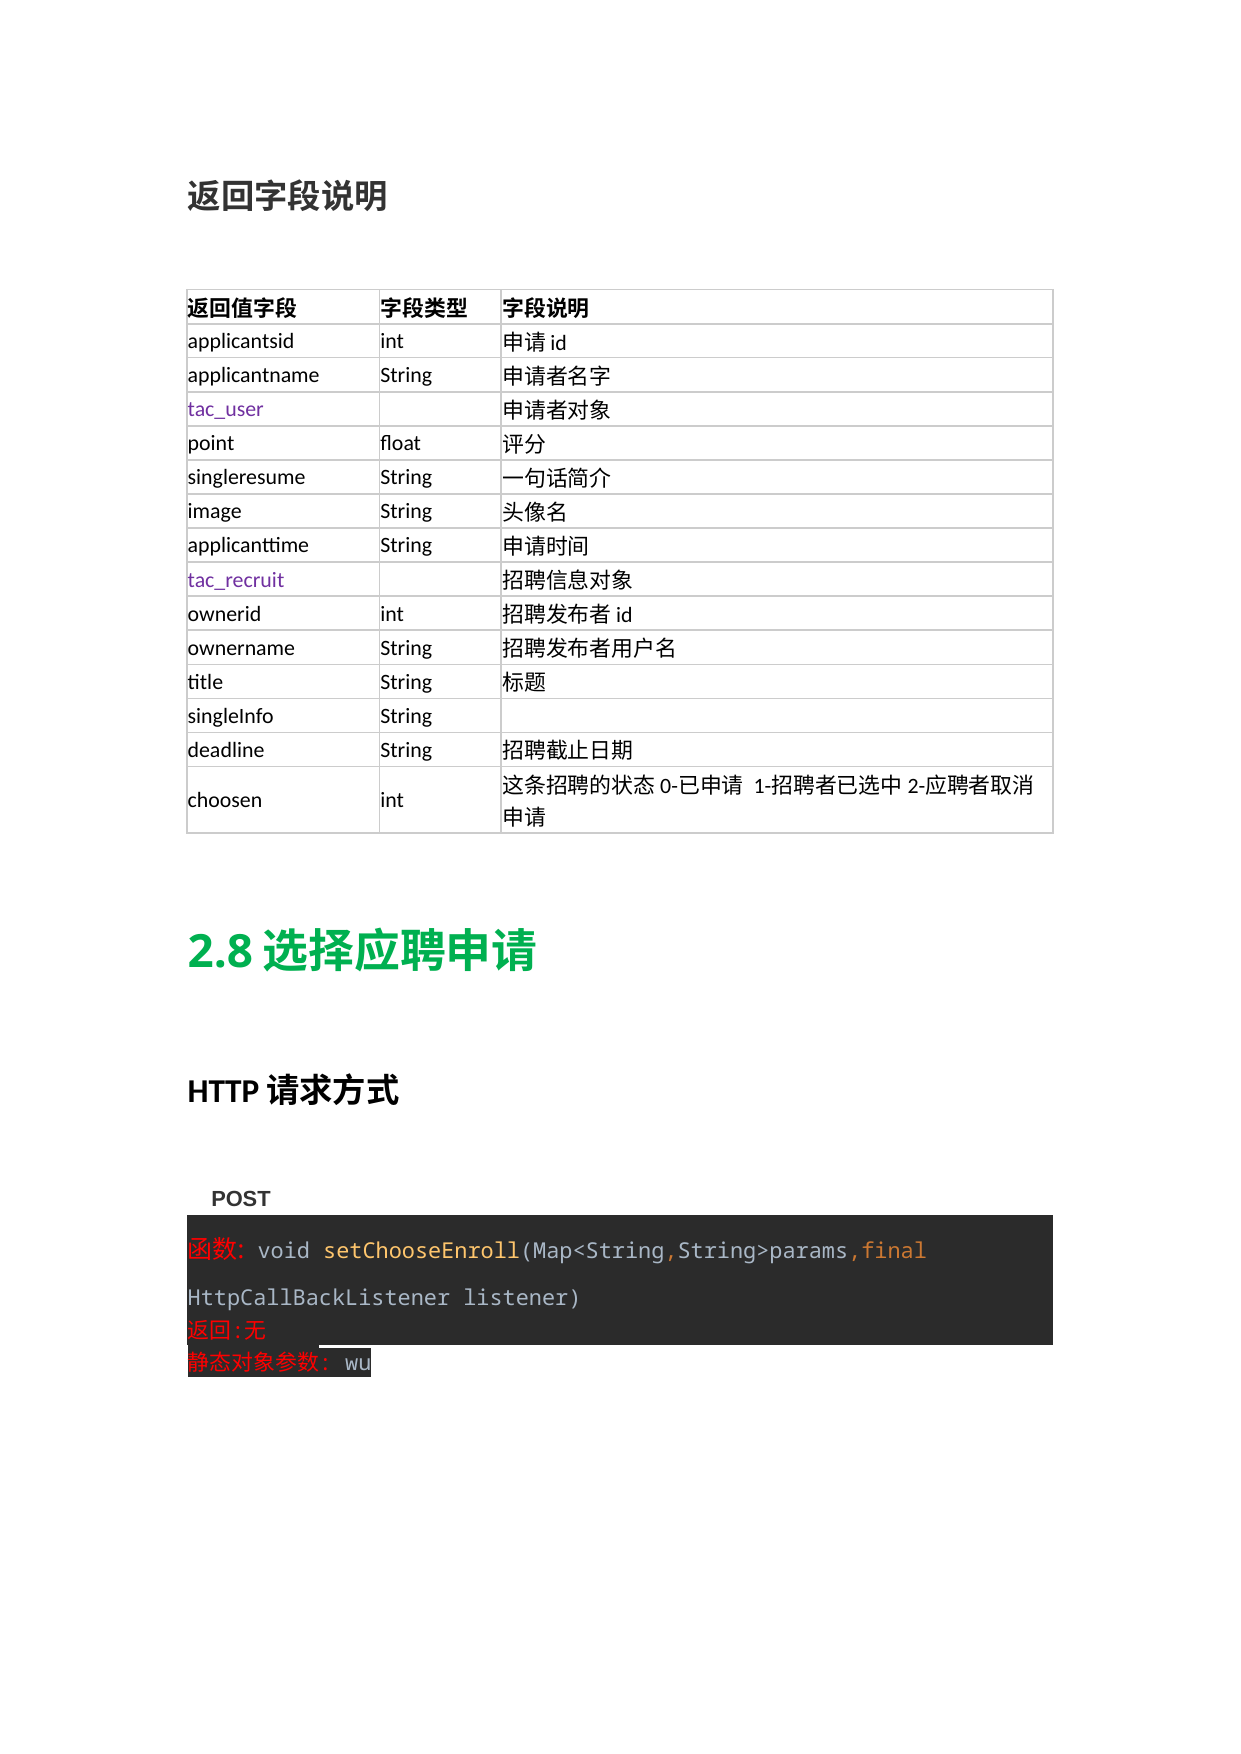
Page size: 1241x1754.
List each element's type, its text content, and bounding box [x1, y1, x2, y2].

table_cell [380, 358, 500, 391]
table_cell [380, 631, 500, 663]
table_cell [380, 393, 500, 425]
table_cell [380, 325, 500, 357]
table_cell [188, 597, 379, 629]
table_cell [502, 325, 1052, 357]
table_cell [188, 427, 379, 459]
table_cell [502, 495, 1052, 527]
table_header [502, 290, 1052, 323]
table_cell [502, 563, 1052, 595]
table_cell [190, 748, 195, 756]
subtitle HTTP请求方式 [187, 1056, 1053, 1121]
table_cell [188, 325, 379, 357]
text 返回:无 [244, 1313, 1053, 1345]
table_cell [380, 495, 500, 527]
text 静态对象参数: wu [187, 1345, 1053, 1378]
text POST [211, 1183, 1053, 1215]
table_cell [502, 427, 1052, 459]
text 2.8选择应聘申请 [187, 899, 1053, 996]
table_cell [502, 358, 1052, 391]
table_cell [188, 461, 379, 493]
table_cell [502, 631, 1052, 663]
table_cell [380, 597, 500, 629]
text 函数: void setChooseEnroll(Map<String,String>params,final HttpCallBackListener listener) [187, 1215, 1053, 1313]
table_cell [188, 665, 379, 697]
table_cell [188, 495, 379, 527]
subtitle 返回字段说明 [187, 162, 1053, 227]
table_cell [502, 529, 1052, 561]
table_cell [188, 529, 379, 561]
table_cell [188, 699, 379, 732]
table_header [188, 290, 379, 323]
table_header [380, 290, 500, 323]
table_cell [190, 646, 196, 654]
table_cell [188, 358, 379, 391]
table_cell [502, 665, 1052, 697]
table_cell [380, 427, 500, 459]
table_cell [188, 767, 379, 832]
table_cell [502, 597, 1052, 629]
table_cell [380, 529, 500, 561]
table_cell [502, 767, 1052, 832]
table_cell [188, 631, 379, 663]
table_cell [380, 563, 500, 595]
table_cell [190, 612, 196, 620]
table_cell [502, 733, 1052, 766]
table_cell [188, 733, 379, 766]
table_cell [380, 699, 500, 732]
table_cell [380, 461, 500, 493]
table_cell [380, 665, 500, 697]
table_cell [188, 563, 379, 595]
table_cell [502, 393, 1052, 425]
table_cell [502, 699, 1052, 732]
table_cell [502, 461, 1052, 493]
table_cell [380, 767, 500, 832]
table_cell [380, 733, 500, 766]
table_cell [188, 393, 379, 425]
